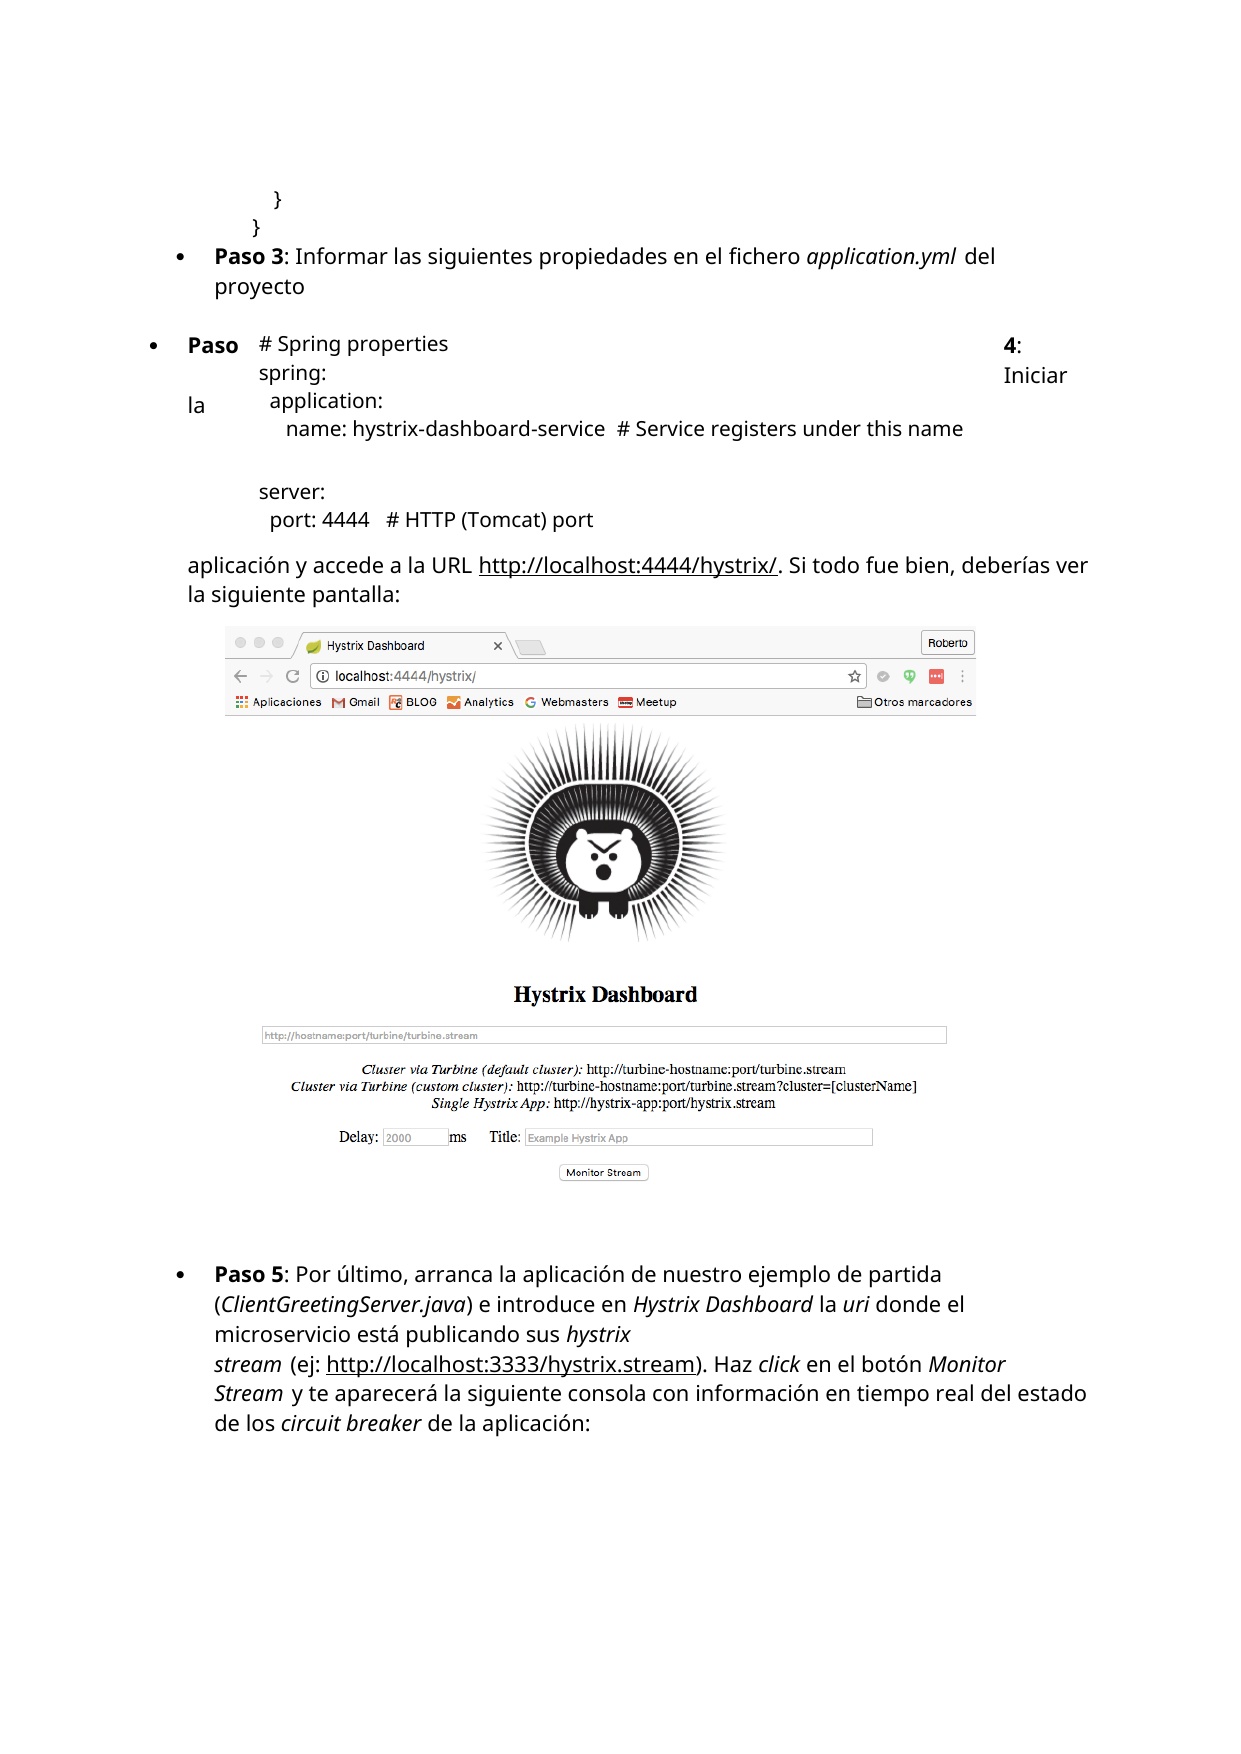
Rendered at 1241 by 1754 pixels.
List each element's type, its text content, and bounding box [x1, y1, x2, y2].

table_header # Spring properties spring: application: name: hystrix-dashboard-service # Service registers under this name server: port: 4444 # HTTP (Tomcat) port [259, 314, 985, 550]
picture [225, 626, 977, 1189]
list Paso 5: Por último, arranca la aplicación de nuestro ejemplo de partida (ClientGreetingServer.java) e introduce en Hystrix Dashboard la uri donde el microservicio está publicando sus hystrix stream (ej: http://localhost:3333/hystrix.stream). Haz click en el botón Monitor Stream y te aparecerá la siguiente consola con información en tiempo real del estado de los circuit breaker de la aplicación: [177, 1259, 1090, 1438]
list Paso 4: Iniciar la aplicación y accede a la URL http://localhost:4444/hystrix/. Si todo fue bien, deberías ver la siguiente pantalla: [150, 330, 1090, 609]
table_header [252, 150, 1007, 241]
list Paso 3: Informar las siguientes propiedades en el fichero application.yml del proyecto [177, 241, 1090, 301]
